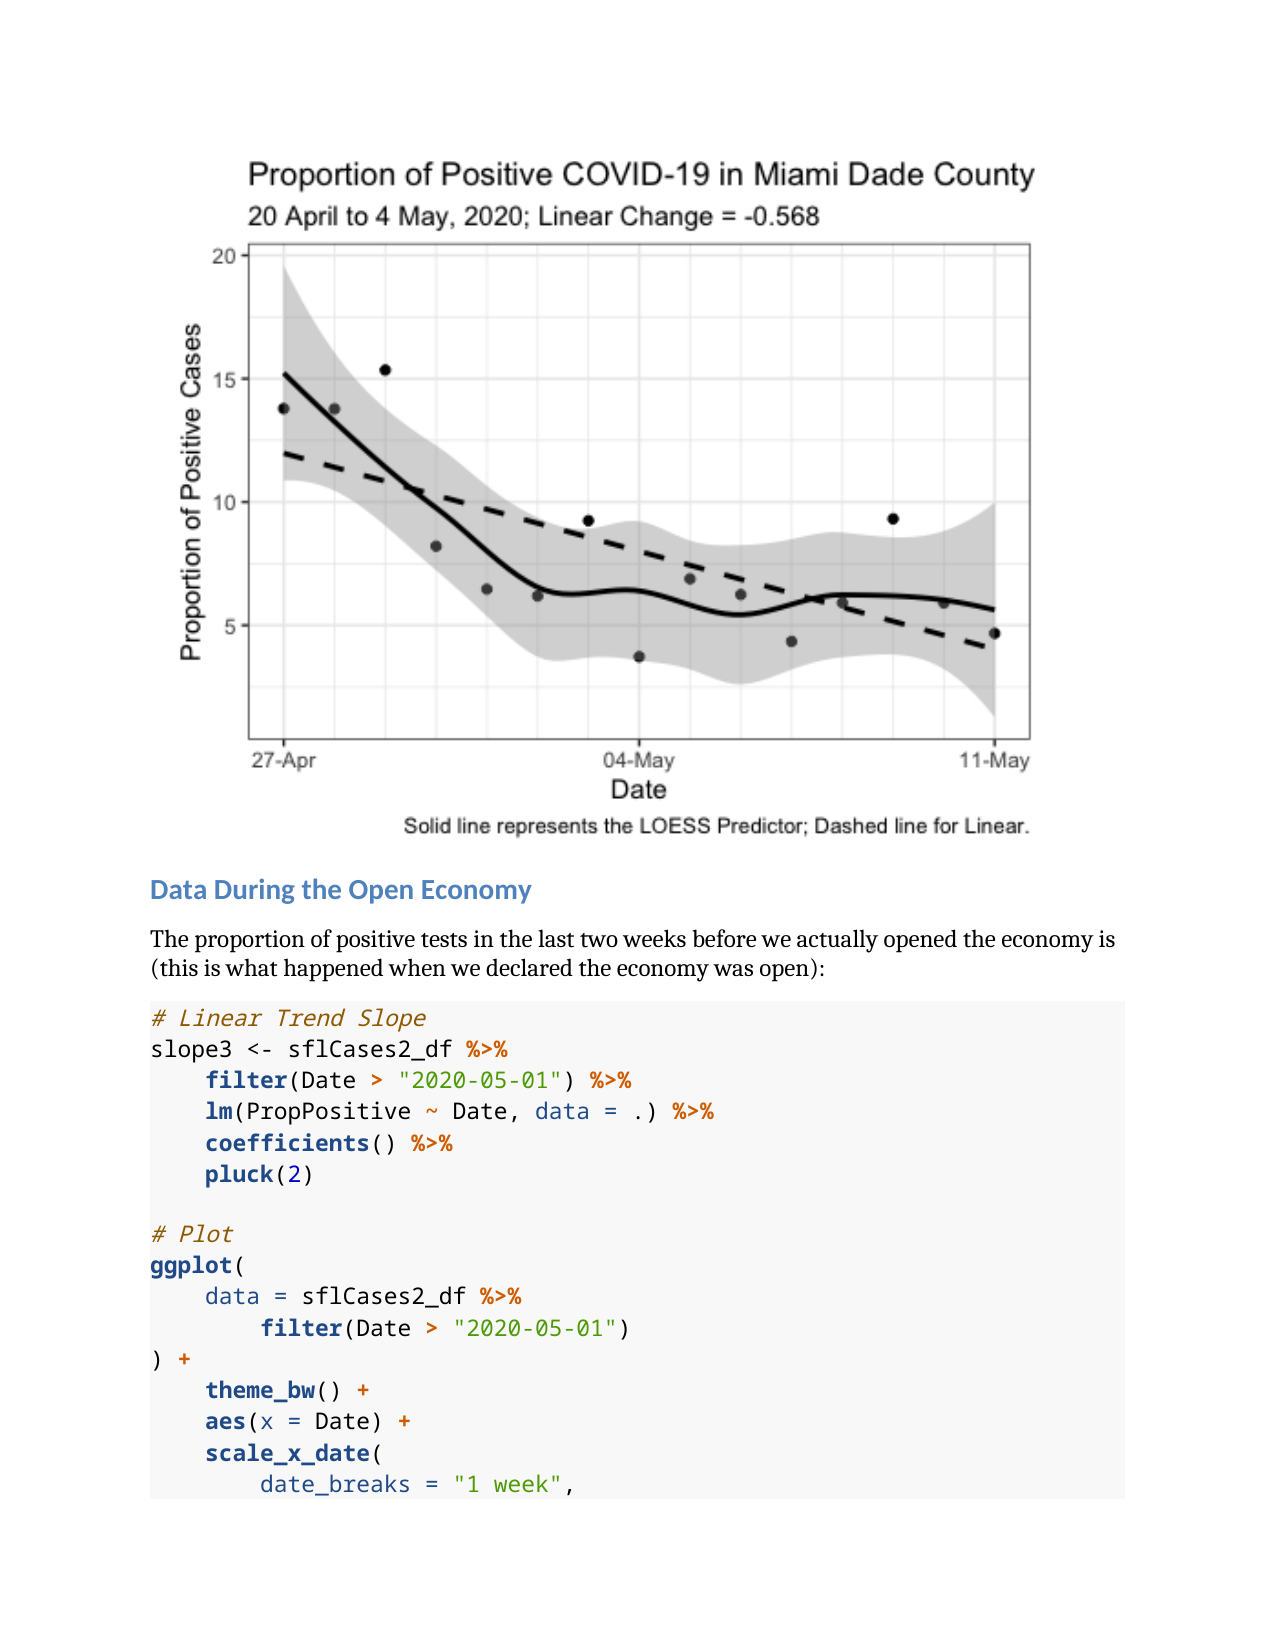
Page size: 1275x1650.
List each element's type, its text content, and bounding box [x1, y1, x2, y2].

subtitle Data During the Open Economy [150, 871, 1125, 906]
text The proportion of positive tests in the last two weeks before we actually opened the economy is (this is what happened when we declared the economy was open): [150, 925, 1125, 983]
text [150, 1001, 1125, 1499]
picture [168, 150, 1044, 850]
